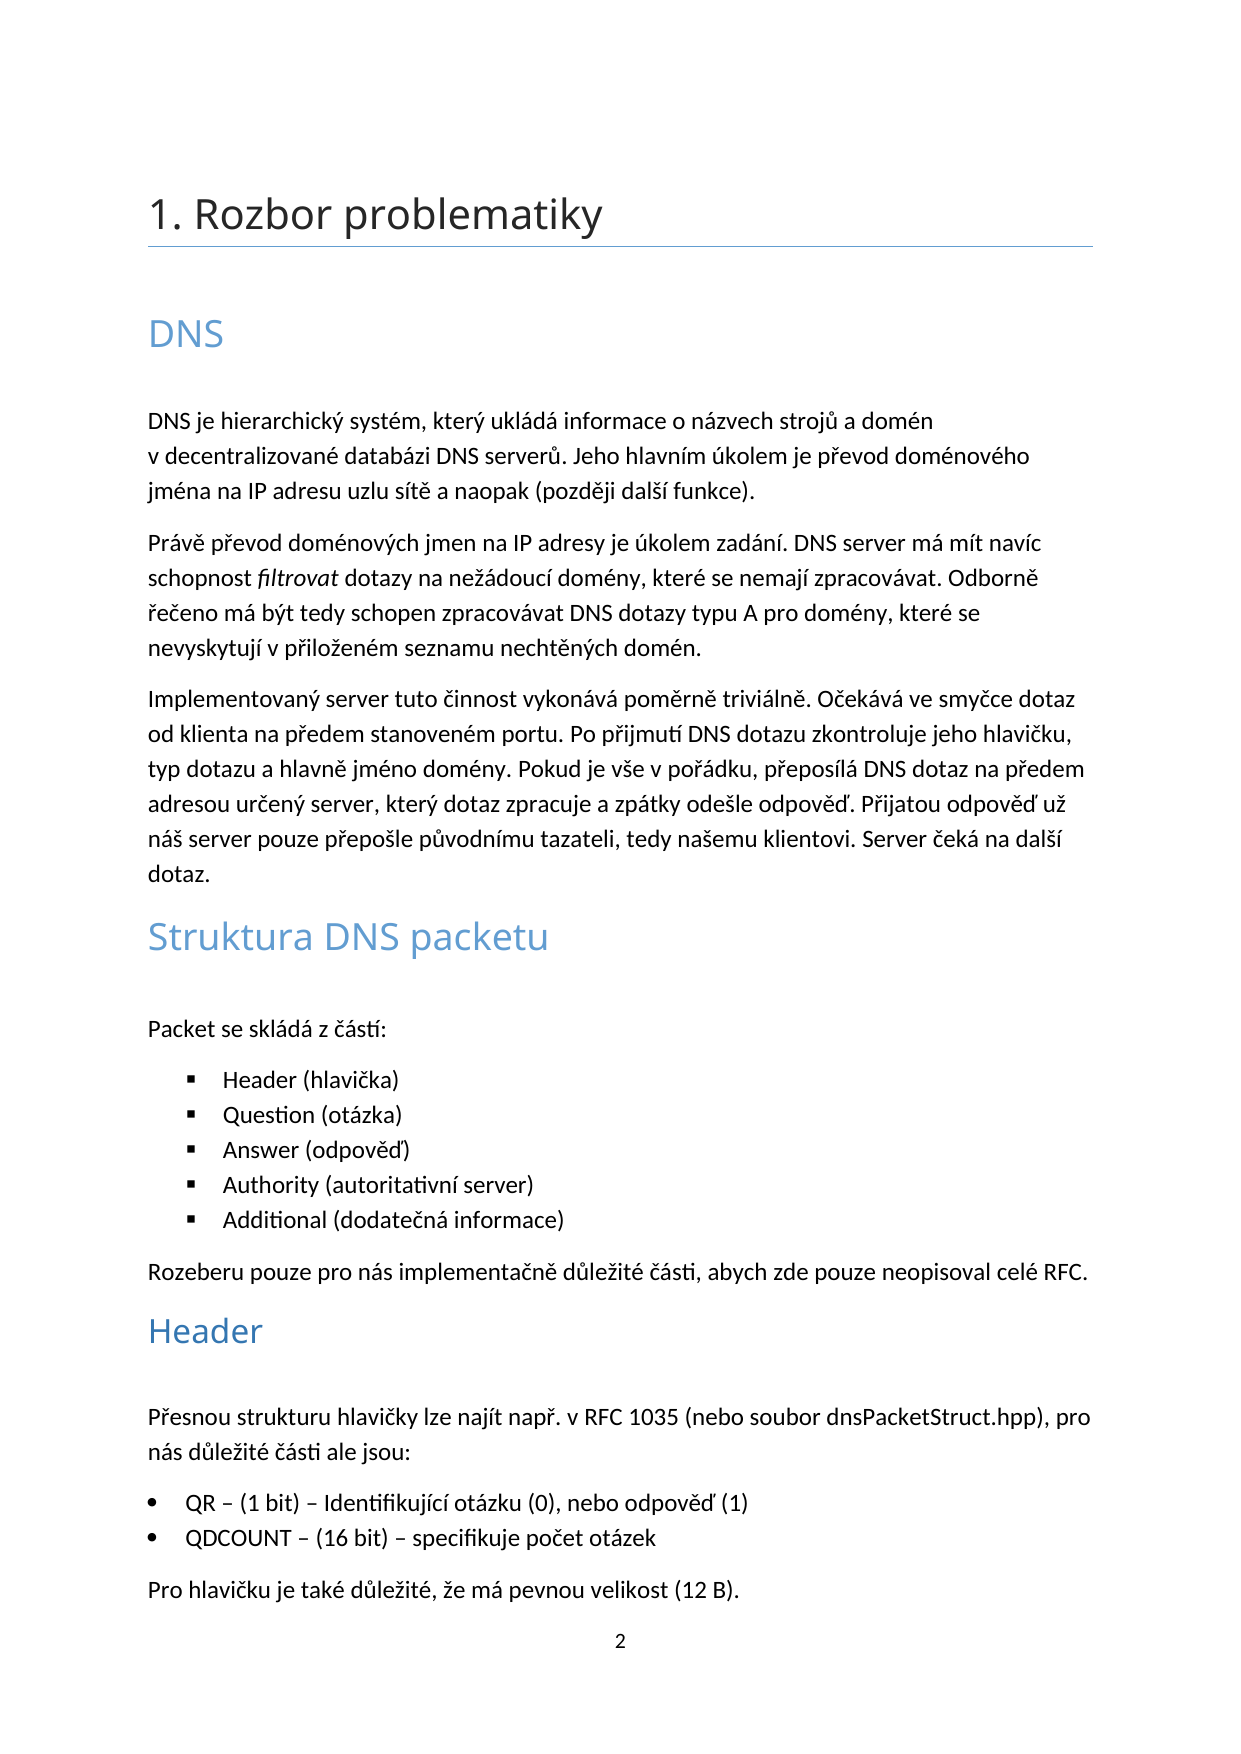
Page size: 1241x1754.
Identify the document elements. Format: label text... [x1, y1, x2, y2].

text Přesnou strukturu hlavičky lze najít např. v RFC 1035 (nebo soubor dnsPacketStruct.hpp), pro nás důležité části ale jsou: [148, 1401, 1093, 1466]
text Rozeberu pouze pro nás implementačně důležité části, abych zde pouze neopisoval celé RFC. [148, 1256, 1093, 1287]
subtitle 1. Rozbor problematiky [148, 185, 1093, 246]
text DNS je hierarchický systém, který ukládá informace o názvech strojů a domén v decentralizované databázi DNS serverů. Jeho hlavním úkolem je převod doménového jména na IP adresu uzlu sítě a naopak (později další funkce). [148, 405, 1093, 506]
text Packet se skládá z částí: [148, 1013, 1093, 1043]
list Answer (odpověď) [185, 1134, 1093, 1165]
list QDCOUNT – (16 bit) – specifikuje počet otázek [148, 1522, 1093, 1553]
list Question (otázka) [185, 1099, 1093, 1130]
subtitle Header [148, 1308, 1093, 1353]
text Implementovaný server tuto činnost vykonává poměrně triviálně. Očekává ve smyčce dotaz od klienta na předem stanoveném portu. Po přijmutí DNS dotazu zkontroluje jeho hlavičku, typ dotazu a hlavně jméno domény. Pokud je vše v pořádku, přeposílá DNS dotaz na předem adresou určený server, který dotaz zpracuje a zpátky odešle odpověď. Přijatou odpověď už náš server pouze přepošle původnímu tazateli, tedy našemu klientovi. Server čeká na další dotaz. [148, 683, 1093, 889]
subtitle DNS [148, 307, 1093, 358]
list Authority (autoritativní server) [185, 1169, 1093, 1200]
list QR – (1 bit) – Identifikující otázku (0), nebo odpověď (1) [148, 1487, 1093, 1518]
text Pro hlavičku je také důležité, že má pevnou velikost (12 B). [148, 1574, 1093, 1604]
text Právě převod doménových jmen na IP adresy je úkolem zadání. DNS server má mít navíc schopnost filtrovat dotazy na nežádoucí domény, které se nemají zpracovávat. Odborně řečeno má být tedy schopen zpracovávat DNS dotazy typu A pro domény, které se nevyskytují v přiloženém seznamu nechtěných domén. [148, 527, 1093, 662]
list Additional (dodatečná informace) [185, 1204, 1093, 1235]
list Header (hlavička) [185, 1064, 1093, 1095]
subtitle Struktura DNS packetu [148, 910, 1093, 961]
